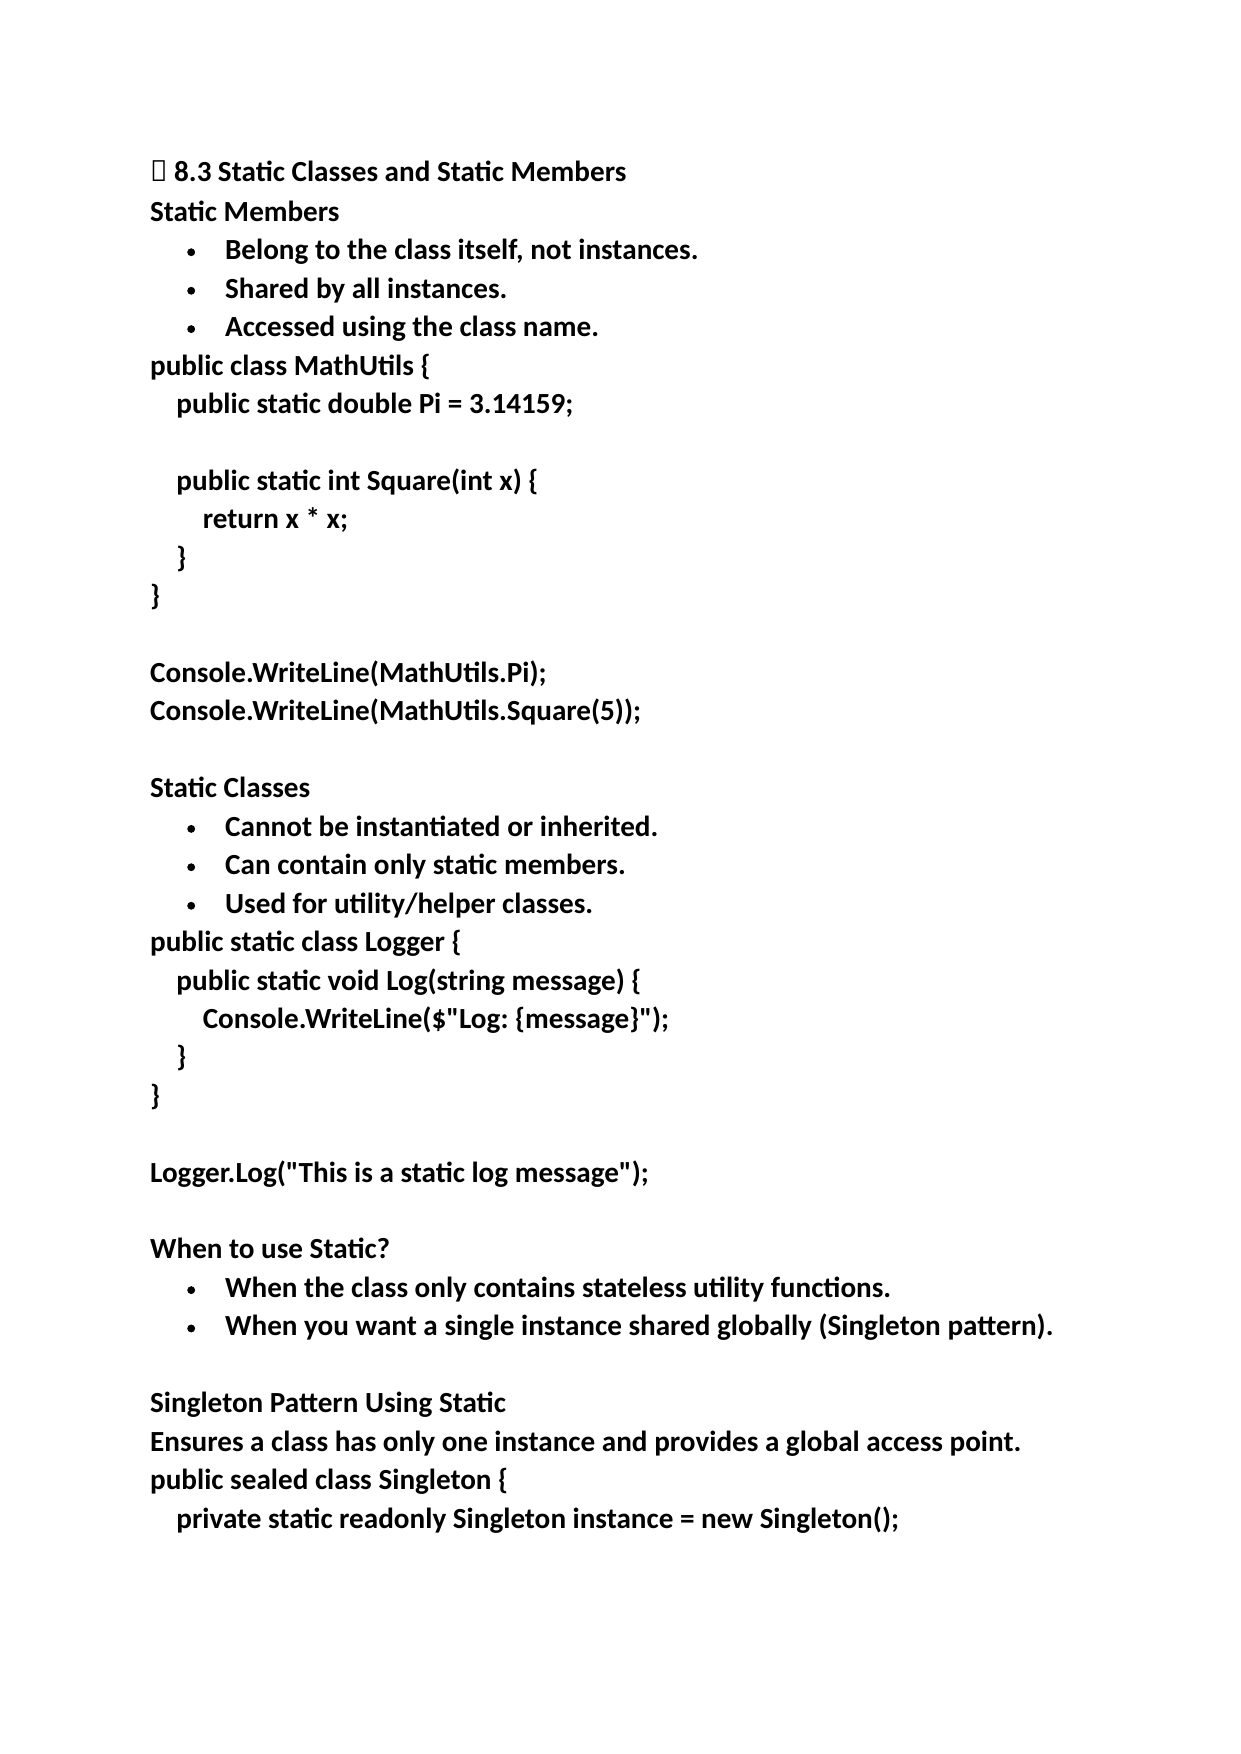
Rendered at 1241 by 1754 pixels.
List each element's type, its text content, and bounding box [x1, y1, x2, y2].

list Cannot be instantiated or inherited. [187, 808, 1090, 843]
text public static void Log(string message) { [150, 962, 1090, 997]
list Accessed using the class name. [187, 308, 1090, 344]
text } [150, 577, 1090, 613]
text When to use Static? [150, 1231, 1090, 1266]
text Static Classes [150, 769, 1090, 805]
list When you want a single instance shared globally (Singleton pattern). [187, 1307, 1090, 1343]
text 🔹 8.3 Static Classes and Static Members [150, 150, 1090, 190]
text Logger.Log("This is a static log message"); [150, 1154, 1090, 1189]
text Console.WriteLine(MathUtils.Square(5)); [150, 692, 1090, 728]
text } [150, 539, 1090, 574]
list Shared by all instances. [187, 270, 1090, 305]
text Console.WriteLine(MathUtils.Pi); [150, 654, 1090, 690]
list Used for utility/helper classes. [187, 885, 1090, 920]
text public static double Pi = 3.14159; [150, 385, 1090, 421]
list When the class only contains stateless utility functions. [187, 1269, 1090, 1305]
text public static class Logger { [150, 923, 1090, 959]
text Static Members [150, 193, 1090, 228]
text private static readonly Singleton instance = new Singleton(); [150, 1500, 1090, 1535]
text } [150, 1038, 1090, 1074]
text Singleton Pattern Using Static [150, 1384, 1090, 1420]
text Ensures a class has only one instance and provides a global access point. [150, 1423, 1090, 1458]
text public static int Square(int x) { [150, 462, 1090, 497]
text Console.WriteLine($"Log: {message}"); [150, 1000, 1090, 1036]
list Belong to the class itself, not instances. [187, 231, 1090, 267]
text } [150, 1077, 1090, 1112]
text public class MathUtils { [150, 347, 1090, 382]
text public sealed class Singleton { [150, 1461, 1090, 1497]
list Can contain only static members. [187, 846, 1090, 882]
text return x * x; [150, 500, 1090, 536]
